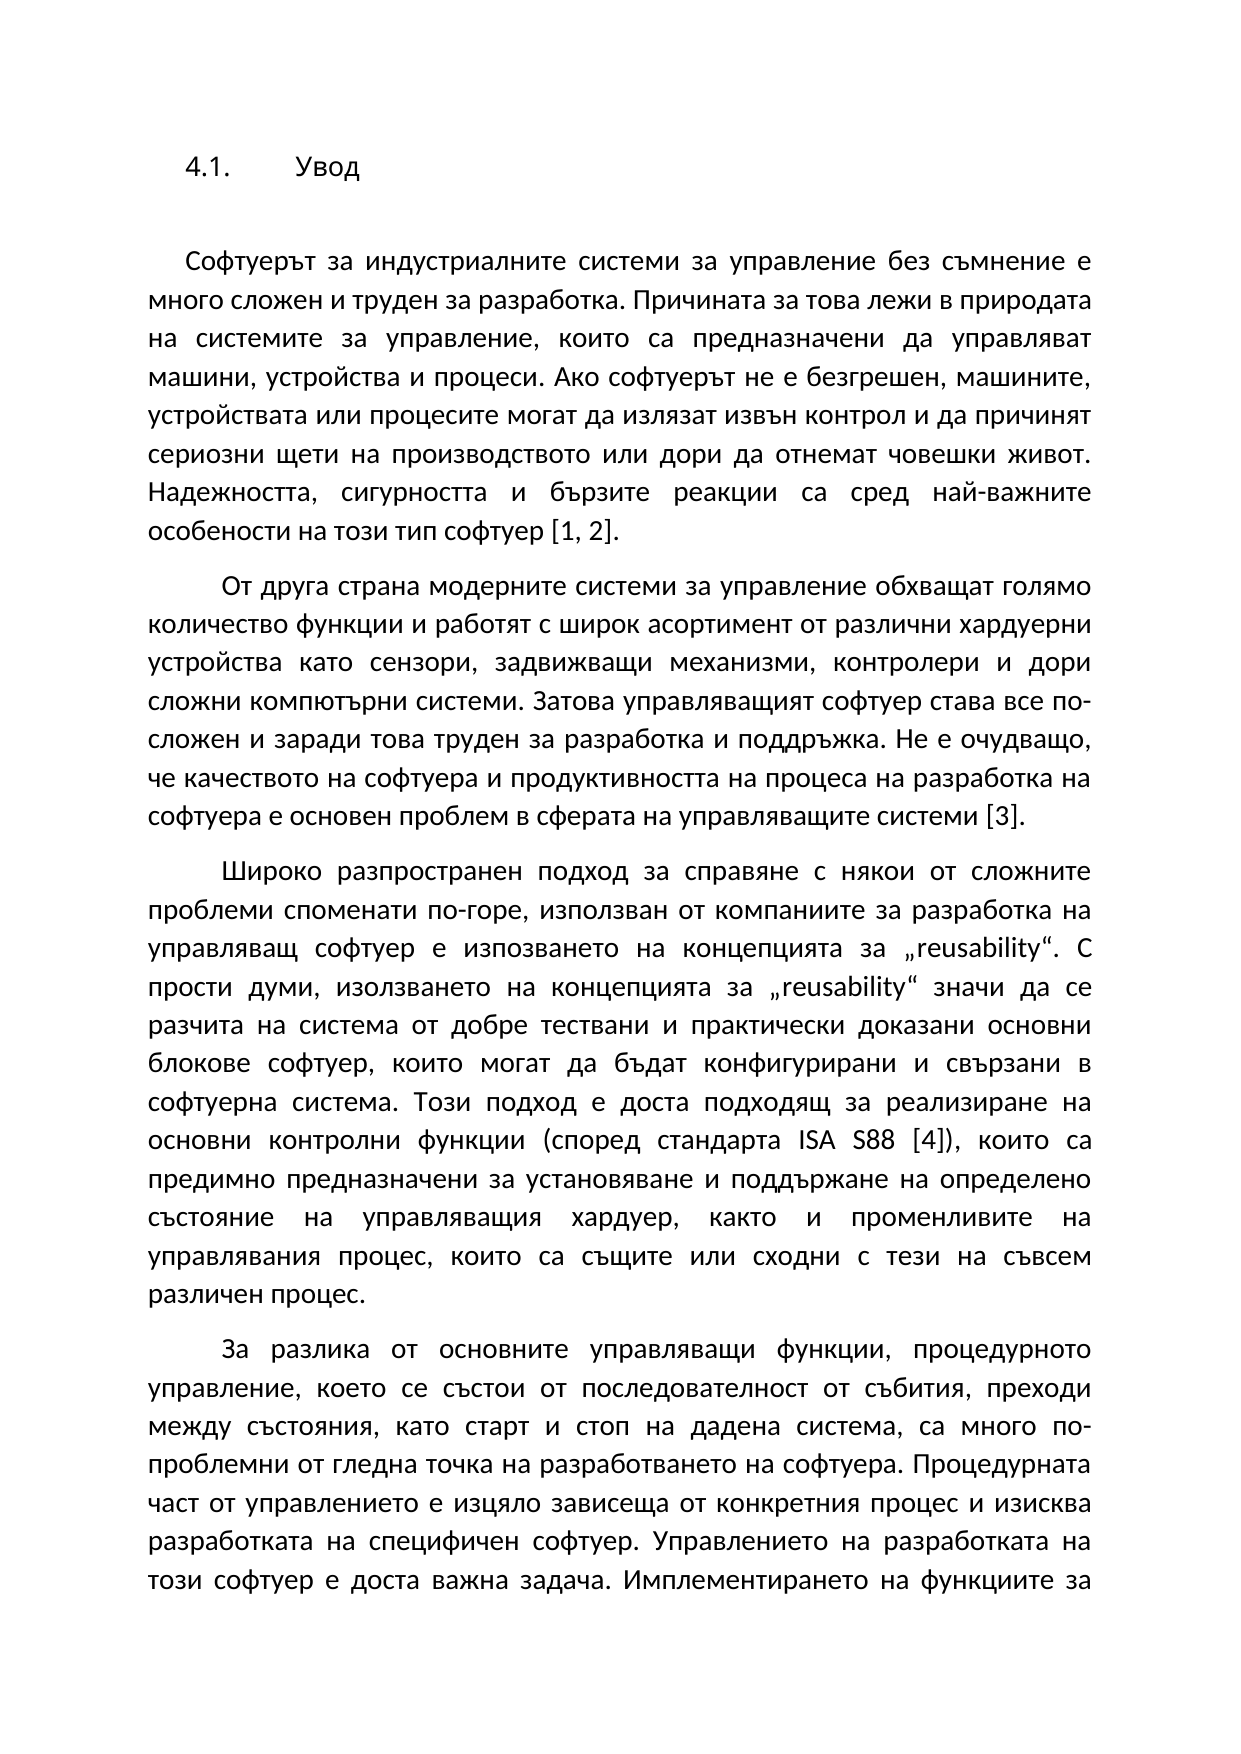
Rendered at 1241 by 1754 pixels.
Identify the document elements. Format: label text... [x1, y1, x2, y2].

text Софтуерът за индустриалните системи за управление без съмнение е много сложен и труден за разработка. Причината за това лежи в природата на системите за управление, които са предназначени да управляват машини, устройства и процеси. Ако софтуерът не е безгрешен, машините, устройствата или процесите могат да излязат извън контрол и да причинят сериозни щети на производството или дори да отнемат човешки живот. Надежността, сигурността и бързите реакции са сред най-важните особености на този тип софтуер [1, 2]. [148, 242, 1093, 547]
text Широко разпространен подход за справяне с някои от сложните проблеми споменати по-горе, използван от компаниите за разработка на управляващ софтуер е изпозването на концепцията за „reusability“. С прости думи, изолзването на концепцията за „reusability“ значи да се разчита на система от добре тествани и практически доказани основни блокове софтуер, които могат да бъдат конфигурирани и свързани в софтуерна система. Този подход е доста подходящ за реализиране на основни контролни функции (според стандарта ISA S88 [4]), които са предимно предназначени за установяване и поддържане на определено състояние на управляващия хардуер, както и променливите на управлявания процес, които са същите или сходни с тези на съвсем различен процес. [148, 852, 1093, 1311]
subtitle Увод [185, 148, 1093, 184]
text От друга страна модерните системи за управление обхващат голямо количество функции и работят с широк асортимент от различни хардуерни устройства като сензори, задвижващи механизми, контролери и дори сложни компютърни системи. Затова управляващият софтуер става все по-сложен и заради това труден за разработка и поддръжка. Не е очудващо, че качеството на софтуера и продуктивността на процеса на разработка на софтуера е основен проблем в сферата на управляващите системи [3]. [148, 567, 1093, 833]
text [148, 1330, 1093, 1597]
